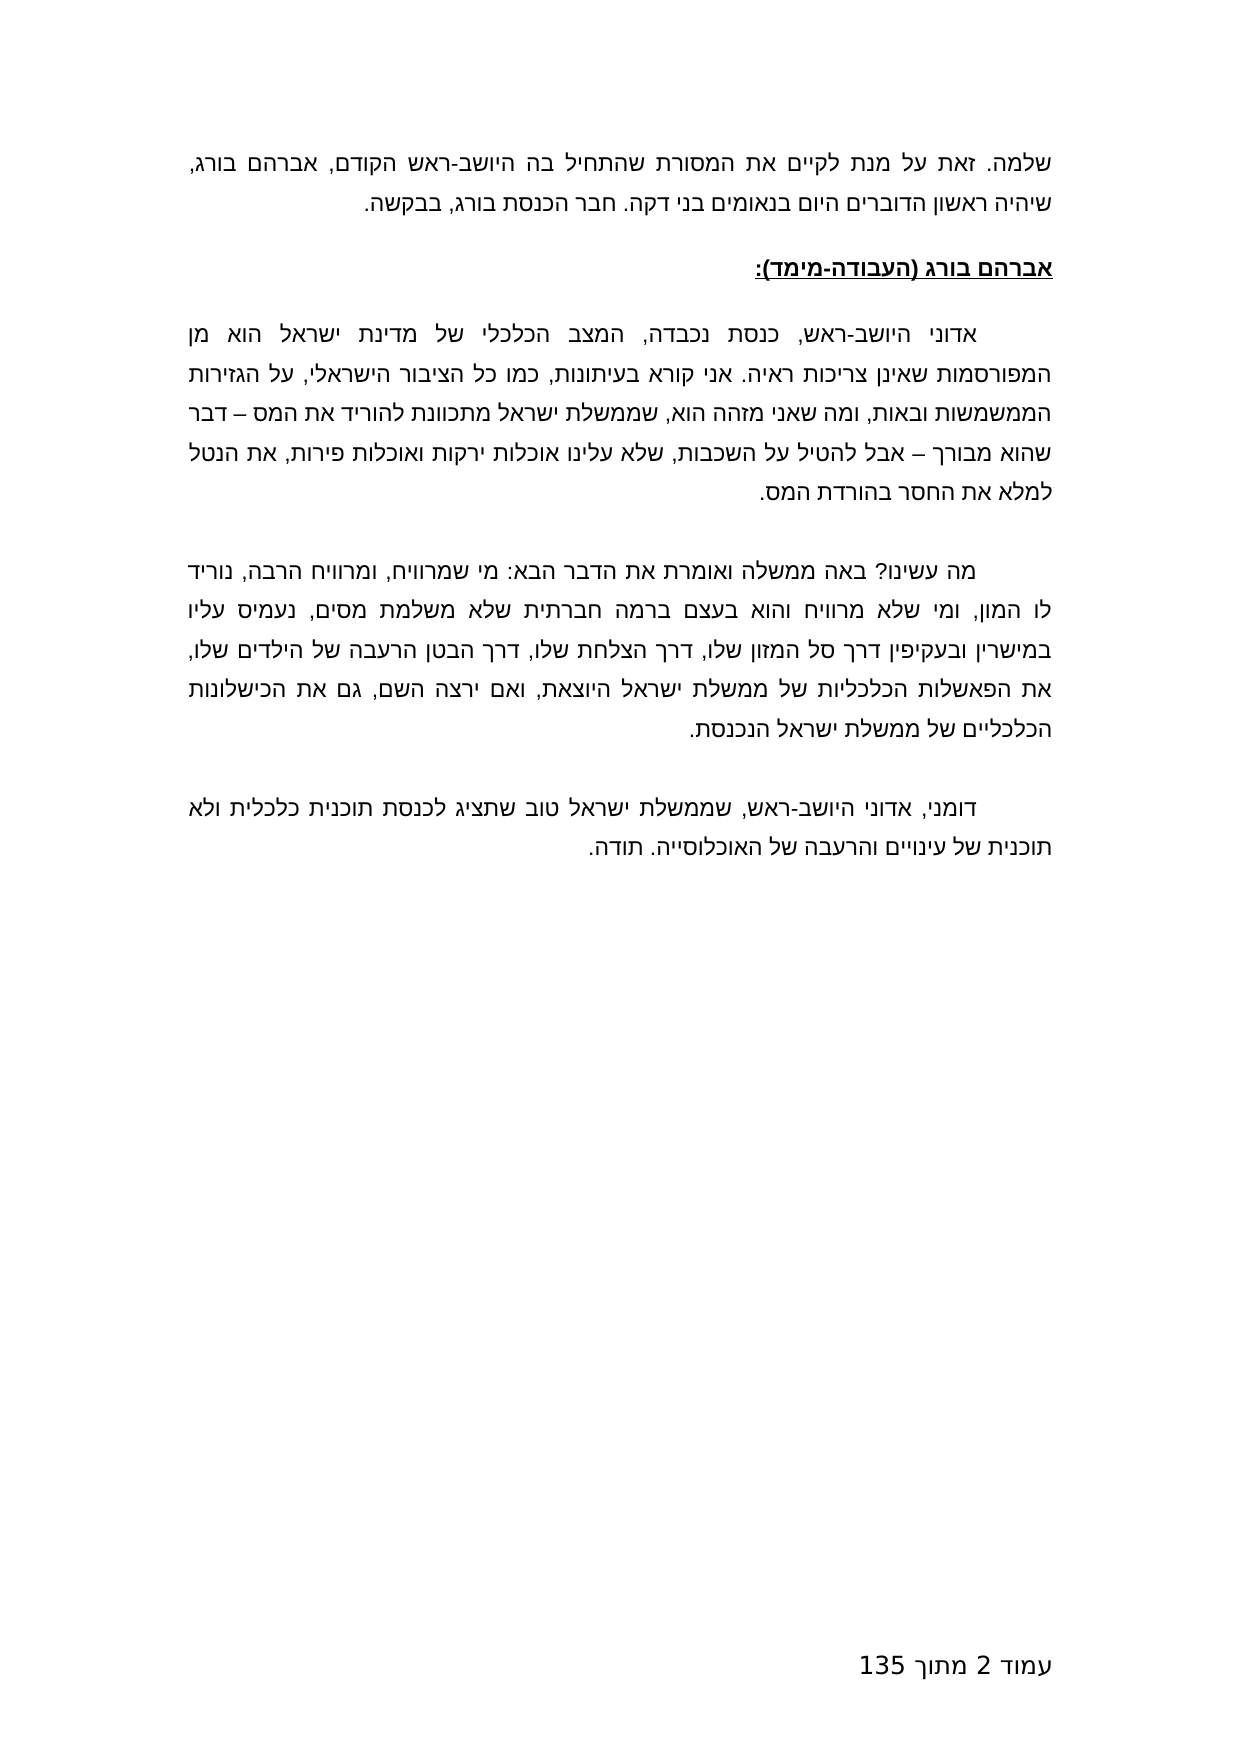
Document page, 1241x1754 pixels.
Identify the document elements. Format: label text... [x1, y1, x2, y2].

text דומני, אדוני היושב-ראש, שממשלת ישראל טוב שתציג לכנסת תוכנית כלכלית ולא תוכנית של עינויים והרעבה של האוכלוסייה. תודה. [187, 795, 1053, 861]
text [187, 150, 1053, 216]
text אדוני היושב-ראש, כנסת נכבדה, המצב הכלכלי של מדינת ישראל הוא מן המפורסמות שאינן צריכות ראיה. אני קורא בעיתונות, כמו כל הציבור הישראלי, על הגזירות הממשמשות ובאות, ומה שאני מזהה הוא, שממשלת ישראל מתכוונת להוריד את המס – דבר שהוא מבורך – אבל להטיל על השכבות, שלא עלינו אוכלות ירקות ואוכלות פירות, את הנטל למלא את החסר בהורדת המס. [187, 321, 1053, 505]
text אברהם בורג (העבודה-מימד): [187, 255, 1053, 282]
text מה עשינו? באה ממשלה ואומרת את הדבר הבא: מי שמרוויח, ומרוויח הרבה, נוריד לו המון, ומי שלא מרוויח והוא בעצם ברמה חברתית שלא משלמת מסים, נעמיס עליו במישרין ובעקיפין דרך סל המזון שלו, דרך הצלחת שלו, דרך הבטן הרעבה של הילדים שלו, את הפאשלות הכלכליות של ממשלת ישראל היוצאת, ואם ירצה השם, גם את הכישלונות הכלכליים של ממשלת ישראל הנכנסת. [187, 558, 1053, 742]
